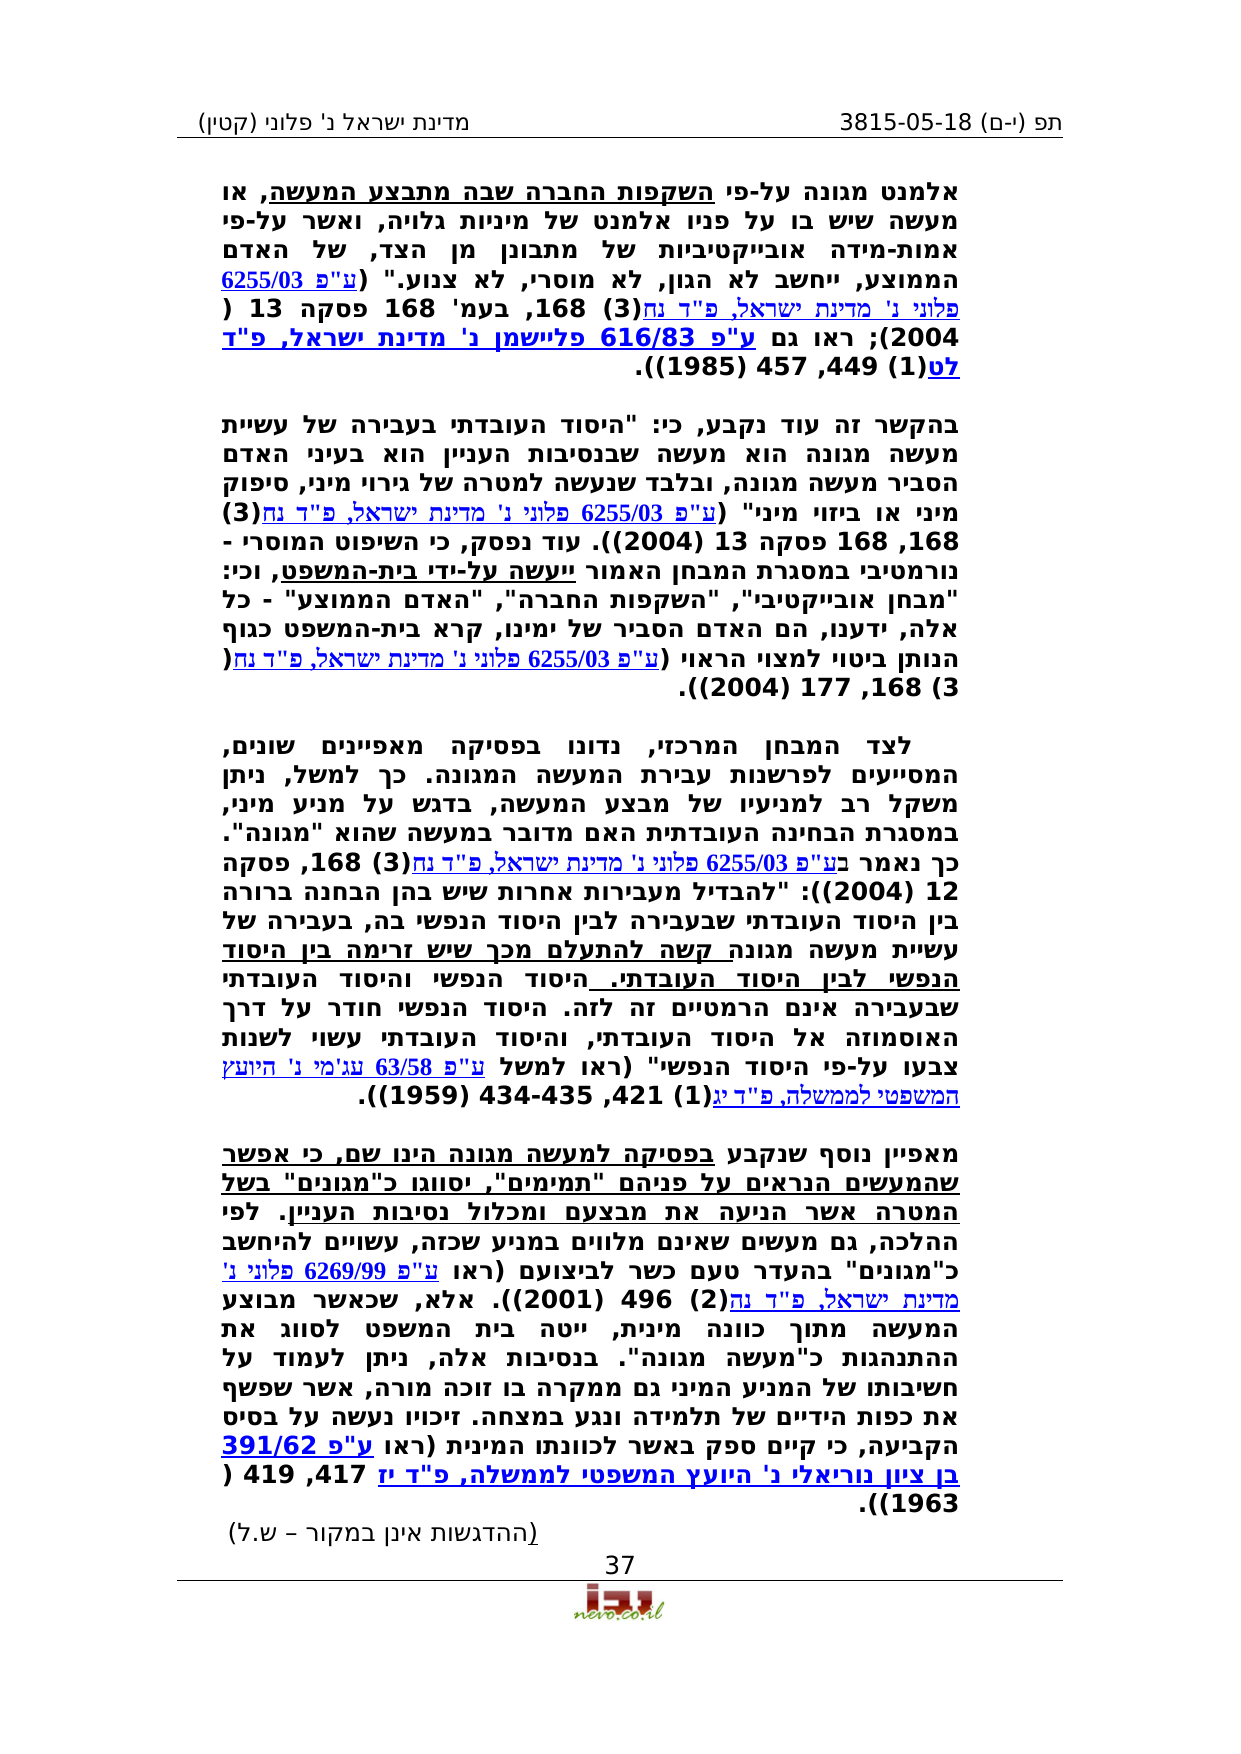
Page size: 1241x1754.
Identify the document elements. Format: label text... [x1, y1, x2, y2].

text מאפיין נוסף שנקבע בפסיקה למעשה מגונה הינו שם, כי אפשר שהמעשים הנראים על פניהם "תמימים", יסווגו כ"מגונים" בשל המטרה אשר הניעה את מבצעם ומכלול נסיבות העניין. לפי ההלכה, גם מעשים שאינם מלווים במניע שכזה, עשויים להיחשב כ"מגונים" בהעדר טעם כשר לביצועם (ראו ע"פ 6269/99 פלוני נ' מדינת ישראל, פ"ד נה(2) 496 (2001)). אלא, שכאשר מבוצע המעשה מתוך כוונה מינית, ייטה בית המשפט לסווג את ההתנהגות כ"מעשה מגונה". בנסיבות אלה, ניתן לעמוד על חשיבותו של המניע המיני גם ממקרה בו זוכה מורה, אשר שפשף את כפות הידיים של תלמידה ונגע במצחה. זיכויו נעשה על בסיס הקביעה, כי קיים ספק באשר לכוונתו המינית (ראו ע"פ 391/62 בן ציון נוריאלי נ' היועץ המשפטי לממשלה, פ"ד יז 417, 419 (1963)). [221, 1139, 960, 1193]
text בהקשר זה עוד נקבע, כי: "היסוד העובדתי בעבירה של עשיית מעשה מגונה הוא מעשה שבנסיבות העניין הוא בעיני האדם הסביר מעשה מגונה, ובלבד שנעשה למטרה של גירוי מיני, סיפוק מיני או ביזוי מיני" (ע"פ 6255/03 פלוני נ' מדינת ישראל, פ"ד נח(3) 168, 168 פסקה 13 (2004)). עוד נפסק, כי השיפוט המוסרי - נורמטיבי במסגרת המבחן האמור ייעשה על-ידי בית-המשפט, וכי: "מבחן אובייקטיבי", "השקפות החברה", "האדם הממוצע" - כל אלה, ידענו, הם האדם הסביר של ימינו, קרא בית-המשפט כגוף הנותן ביטוי למצוי הראוי (ע"פ 6255/03 פלוני נ' מדינת ישראל, פ"ד נח(3) 168, 177 (2004)). [221, 410, 960, 702]
text (ההדגשות אינן במקור – ש.ל) [177, 1518, 1016, 1548]
text מאפיין נוסף שנקבע בפסיקה למעשה מגונה הינו שם, כי אפשר שהמעשים הנראים על פניהם "תמימים", יסווגו כ"מגונים" בשל המטרה אשר הניעה את מבצעם ומכלול נסיבות העניין. לפי ההלכה, גם מעשים שאינם מלווים במניע שכזה, עשויים להיחשב כ"מגונים" בהעדר טעם כשר לביצועם (ראו ע"פ 6269/99 פלוני נ' מדינת ישראל, פ"ד נה(2) 496 (2001)). אלא, שכאשר מבוצע המעשה מתוך כוונה מינית, ייטה בית המשפט לסווג את ההתנהגות כ"מעשה מגונה". בנסיבות אלה, ניתן לעמוד על חשיבותו של המניע המיני גם ממקרה בו זוכה מורה, אשר שפשף את כפות הידיים של תלמידה ונגע במצחה. זיכויו נעשה על בסיס הקביעה, כי קיים ספק באשר לכוונתו המינית (ראו ע"פ 391/62 בן ציון נוריאלי נ' היועץ המשפטי לממשלה, פ"ד יז 417, 419 (1963)). [221, 1195, 960, 1518]
text לצד המבחן המרכזי, נדונו בפסיקה מאפיינים שונים, המסייעים לפרשנות עבירת המעשה המגונה. כך למשל, ניתן משקל רב למניעיו של מבצע המעשה, בדגש על מניע מיני, במסגרת הבחינה העובדתית האם מדובר במעשה שהוא "מגונה". כך נאמר בע"פ 6255/03 פלוני נ' מדינת ישראל, פ"ד נח(3) 168, פסקה 12 (2004)): "להבדיל מעבירות אחרות שיש בהן הבחנה ברורה בין היסוד העובדתי שבעבירה לבין היסוד הנפשי בה, בעבירה של עשיית מעשה מגונה קשה להתעלם מכך שיש זרימה בין היסוד הנפשי לבין היסוד העובדתי. היסוד הנפשי והיסוד העובדתי שבעבירה אינם הרמטיים זה לזה. היסוד הנפשי חודר על דרך האוסמוזה אל היסוד העובדתי, והיסוד העובדתי עשוי לשנות צבעו על-פי היסוד הנפשי" (ראו למשל ע"פ 63/58 עג'מי נ' היועץ המשפטי לממשלה, פ"ד יג(1) 421, 434-435 (1959)). [221, 731, 960, 1110]
picture [574, 1583, 666, 1621]
